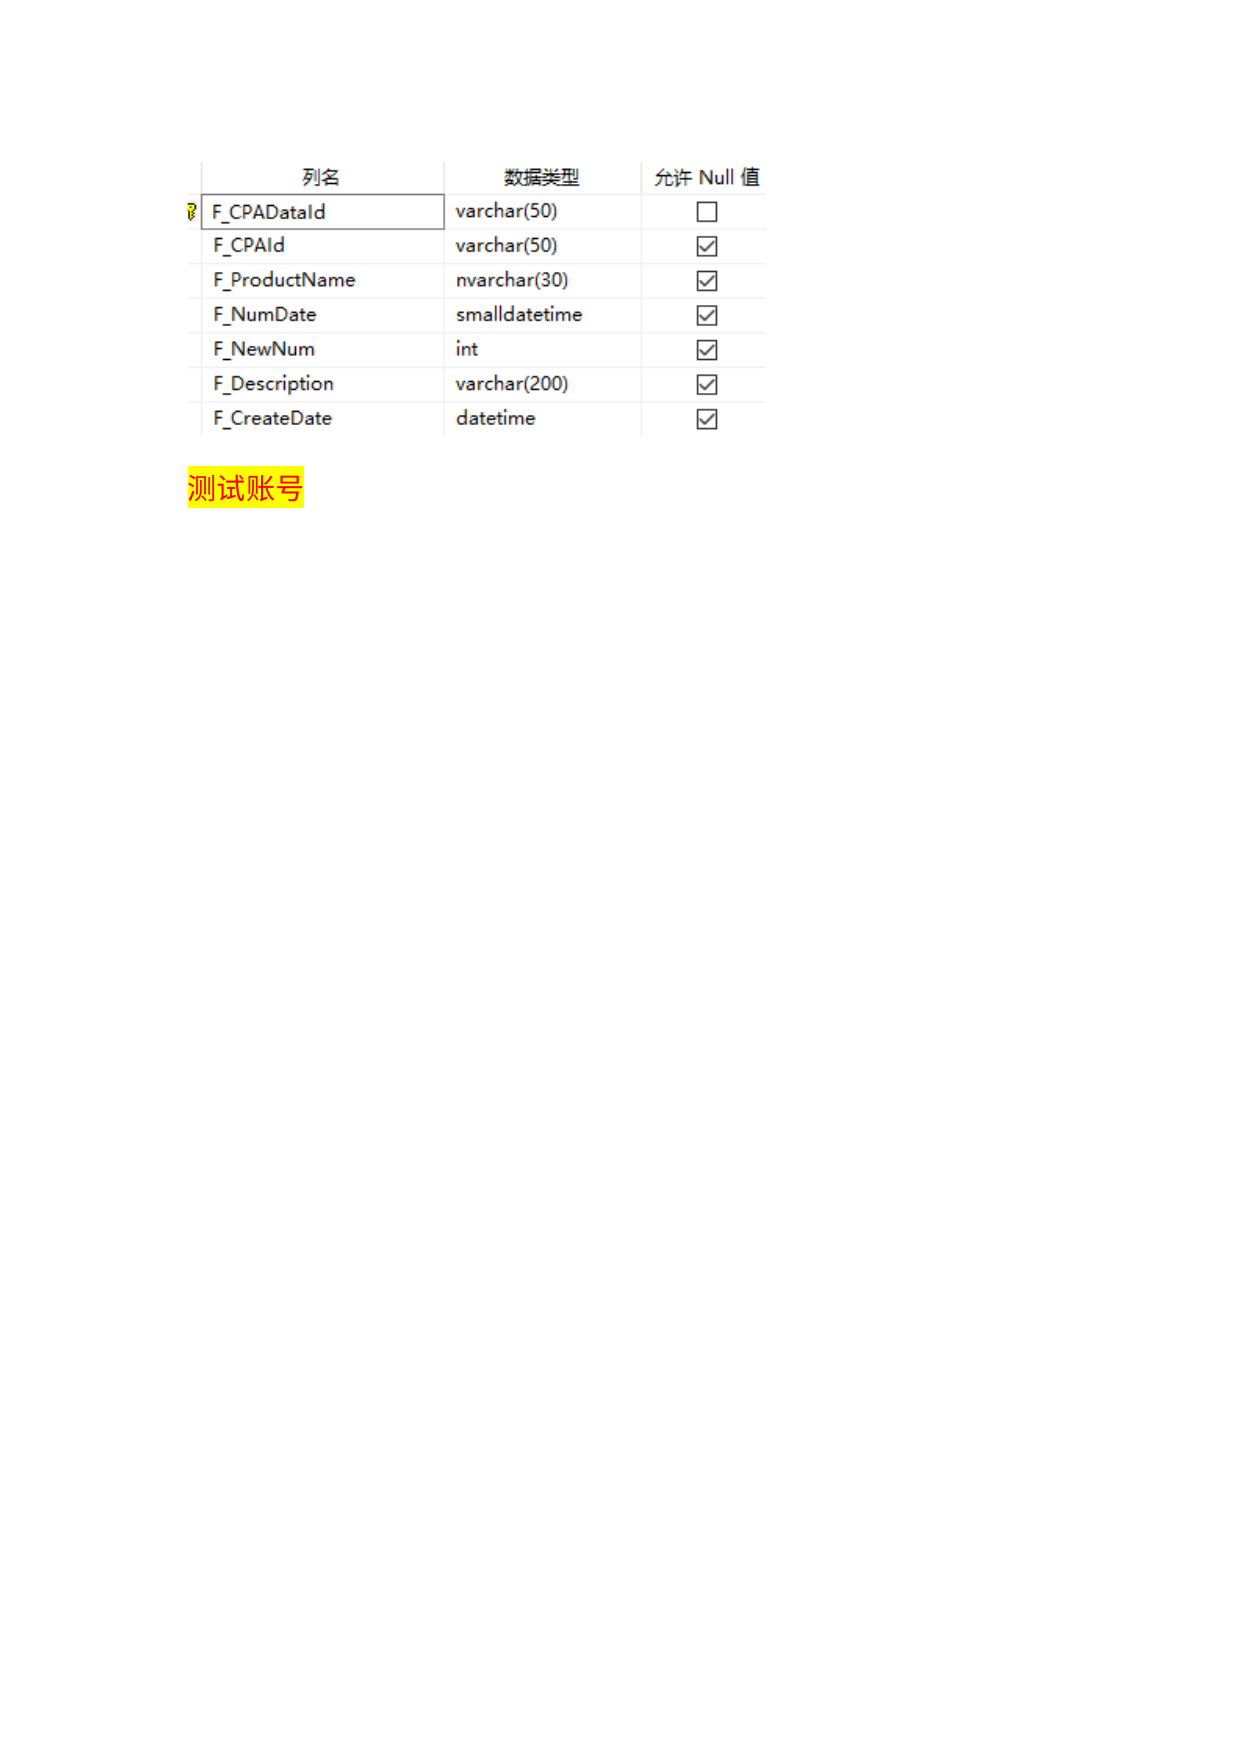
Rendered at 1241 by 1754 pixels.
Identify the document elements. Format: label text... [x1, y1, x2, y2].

picture [187, 162, 766, 436]
text 测试账号 [187, 454, 1053, 519]
